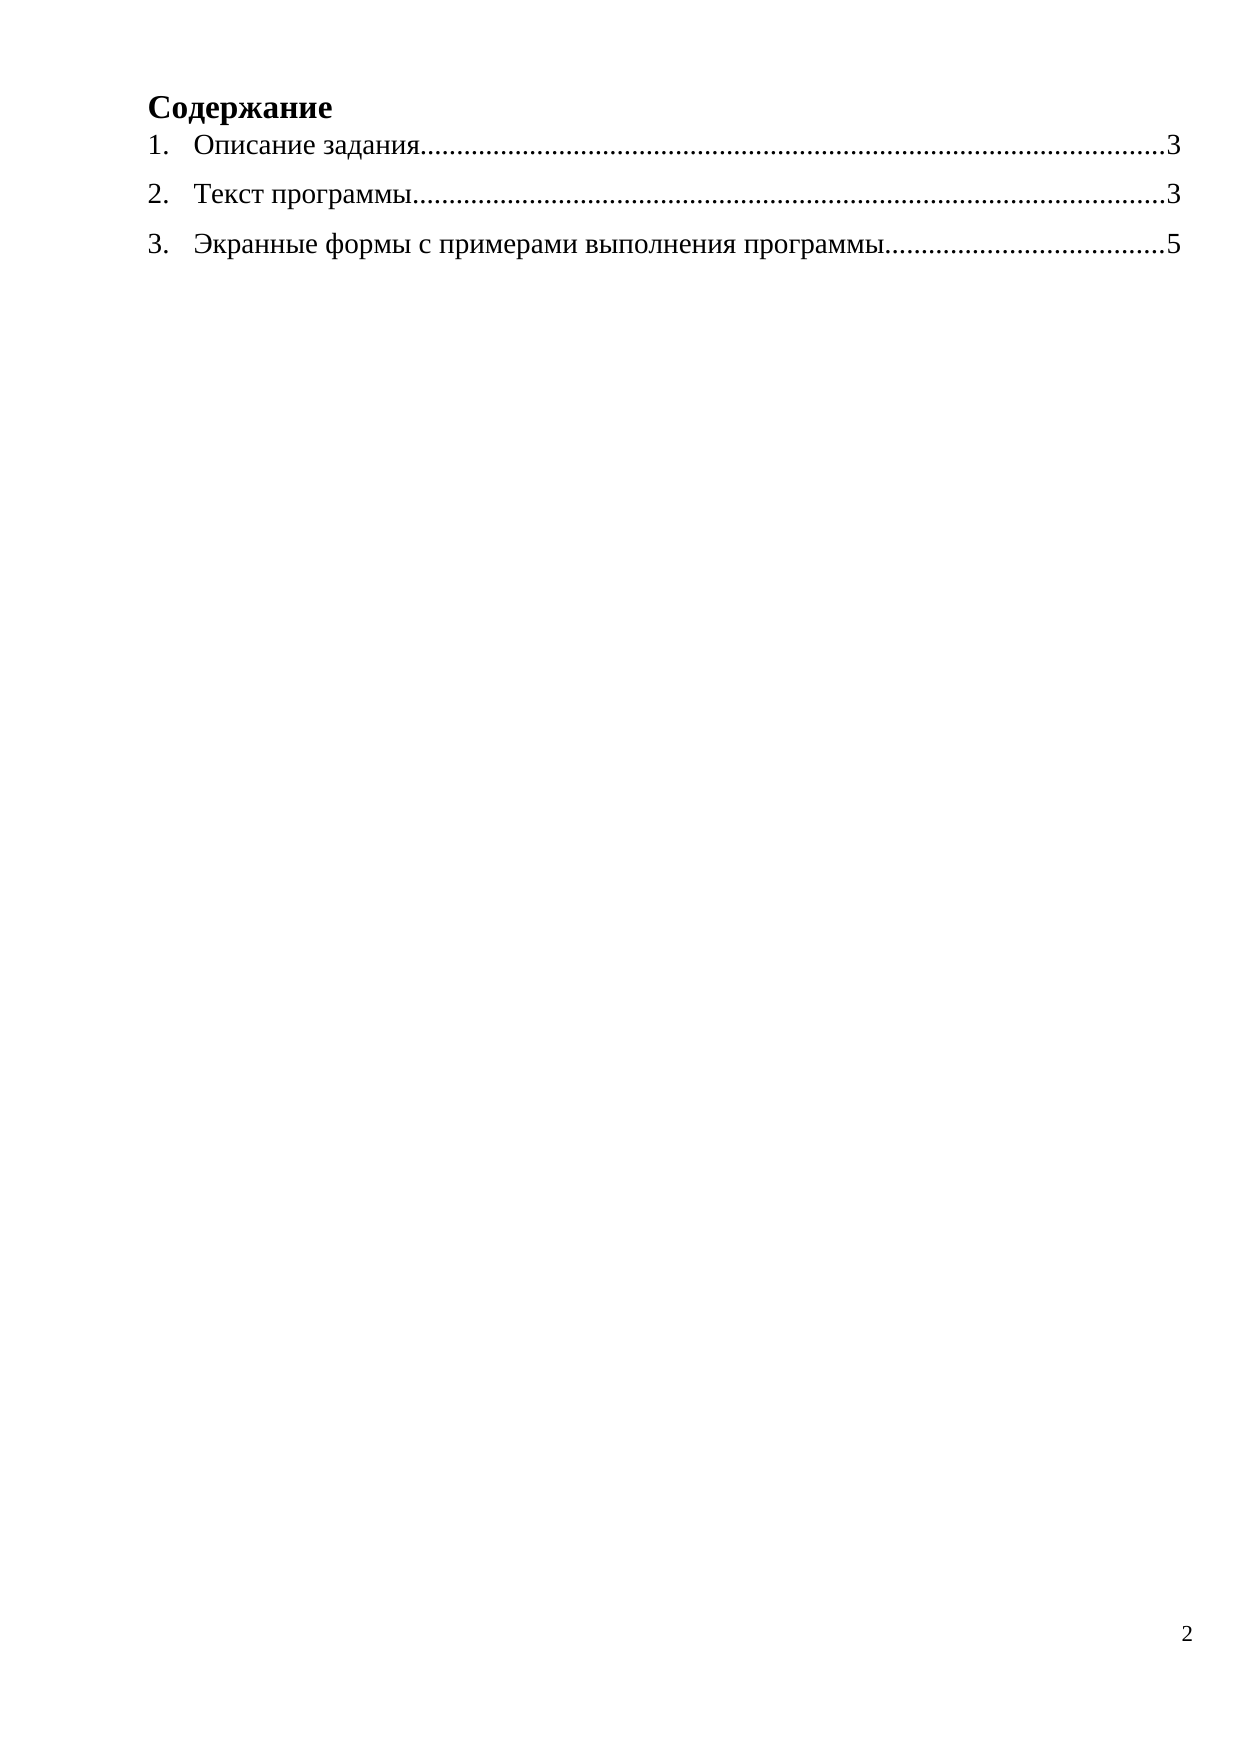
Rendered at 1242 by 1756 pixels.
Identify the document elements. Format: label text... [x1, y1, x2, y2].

text Содержание [147, 87, 1194, 125]
